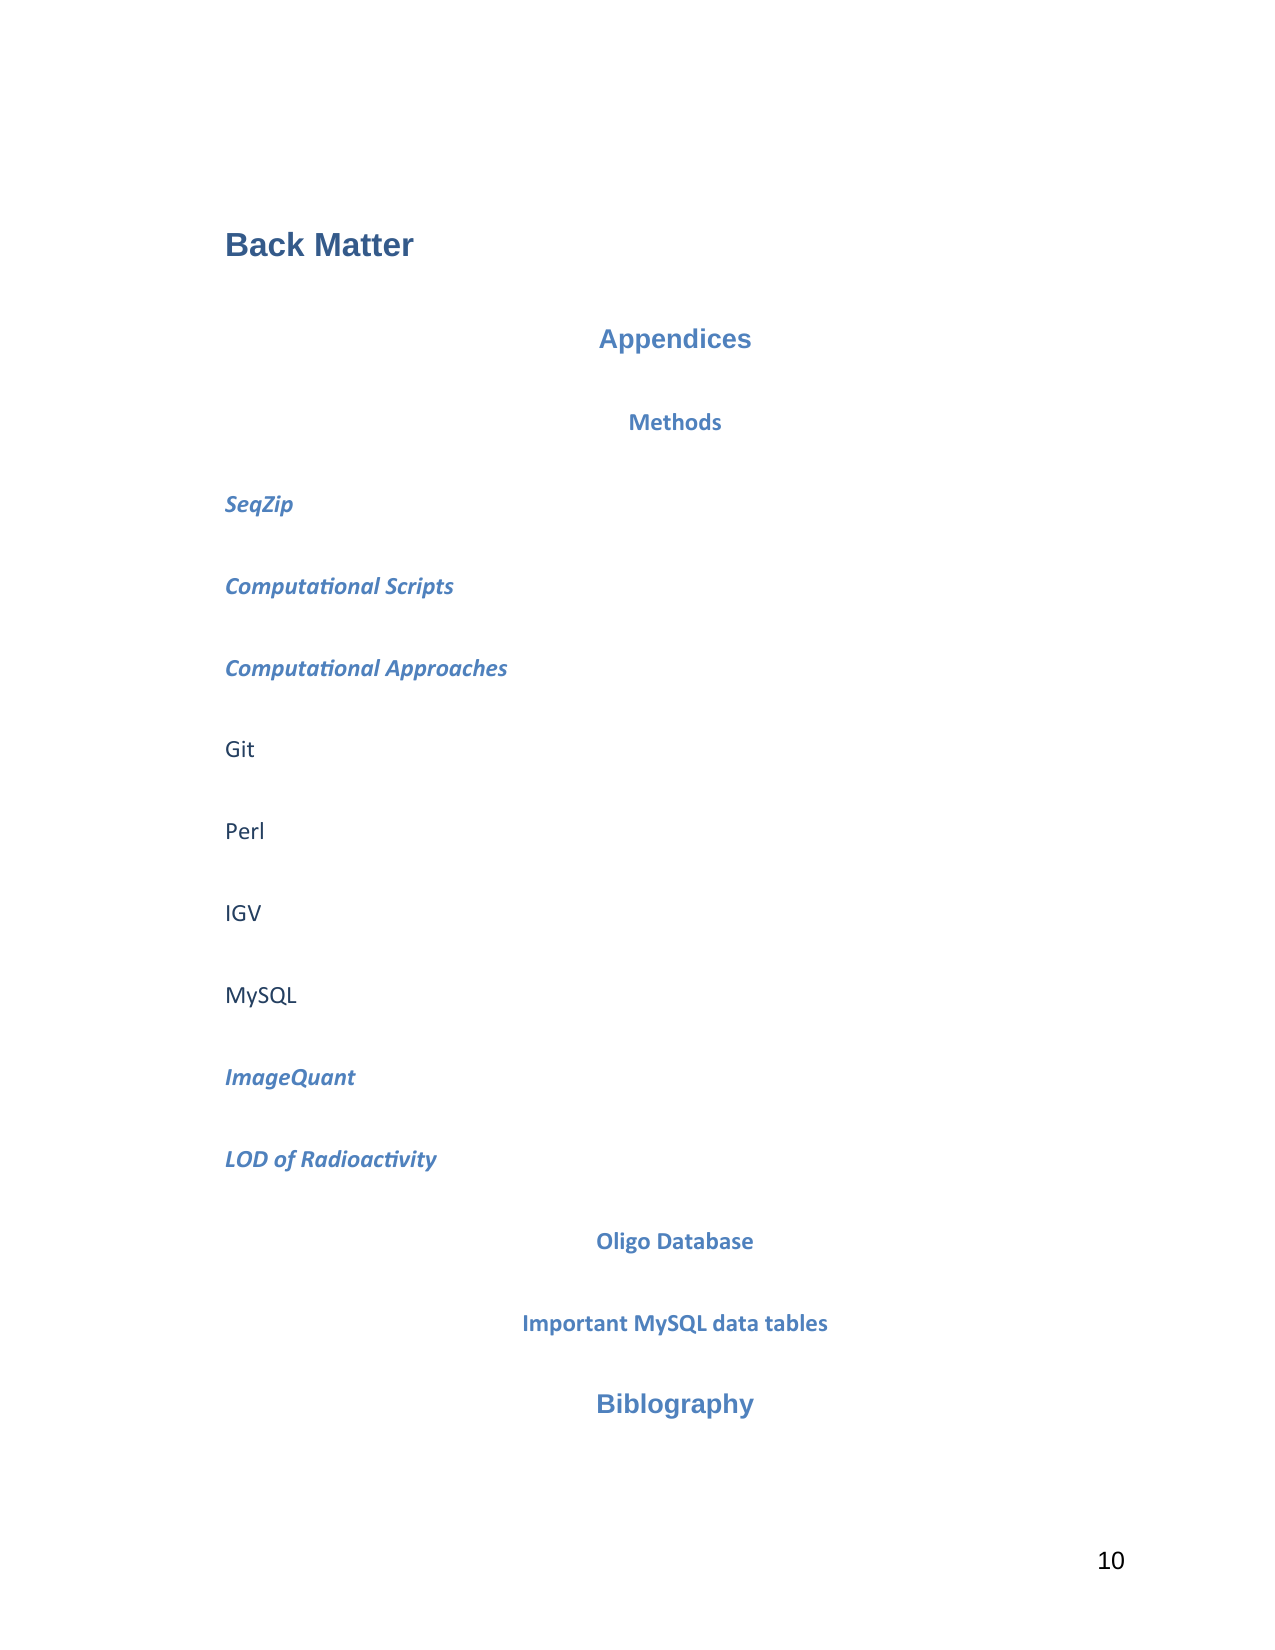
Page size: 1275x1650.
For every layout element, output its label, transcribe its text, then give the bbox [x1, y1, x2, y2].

subtitle MySQL [225, 979, 1125, 1010]
subtitle Computational Scripts [225, 570, 1125, 600]
subtitle Perl [225, 815, 1125, 846]
subtitle Appendices [225, 323, 1125, 354]
subtitle Methods [225, 406, 1125, 437]
subtitle Biblography [225, 1388, 1125, 1420]
subtitle SeqZip [225, 488, 1125, 518]
subtitle Back Matter [225, 225, 1125, 263]
subtitle IGV [225, 897, 1125, 928]
subtitle Oligo Database [225, 1225, 1125, 1255]
subtitle ImageQuant [225, 1061, 1125, 1092]
subtitle LOD of Radioactivity [225, 1143, 1125, 1173]
subtitle Git [225, 733, 1125, 764]
subtitle Computational Approaches [225, 652, 1125, 682]
subtitle Important MySQL data tables [225, 1307, 1125, 1337]
